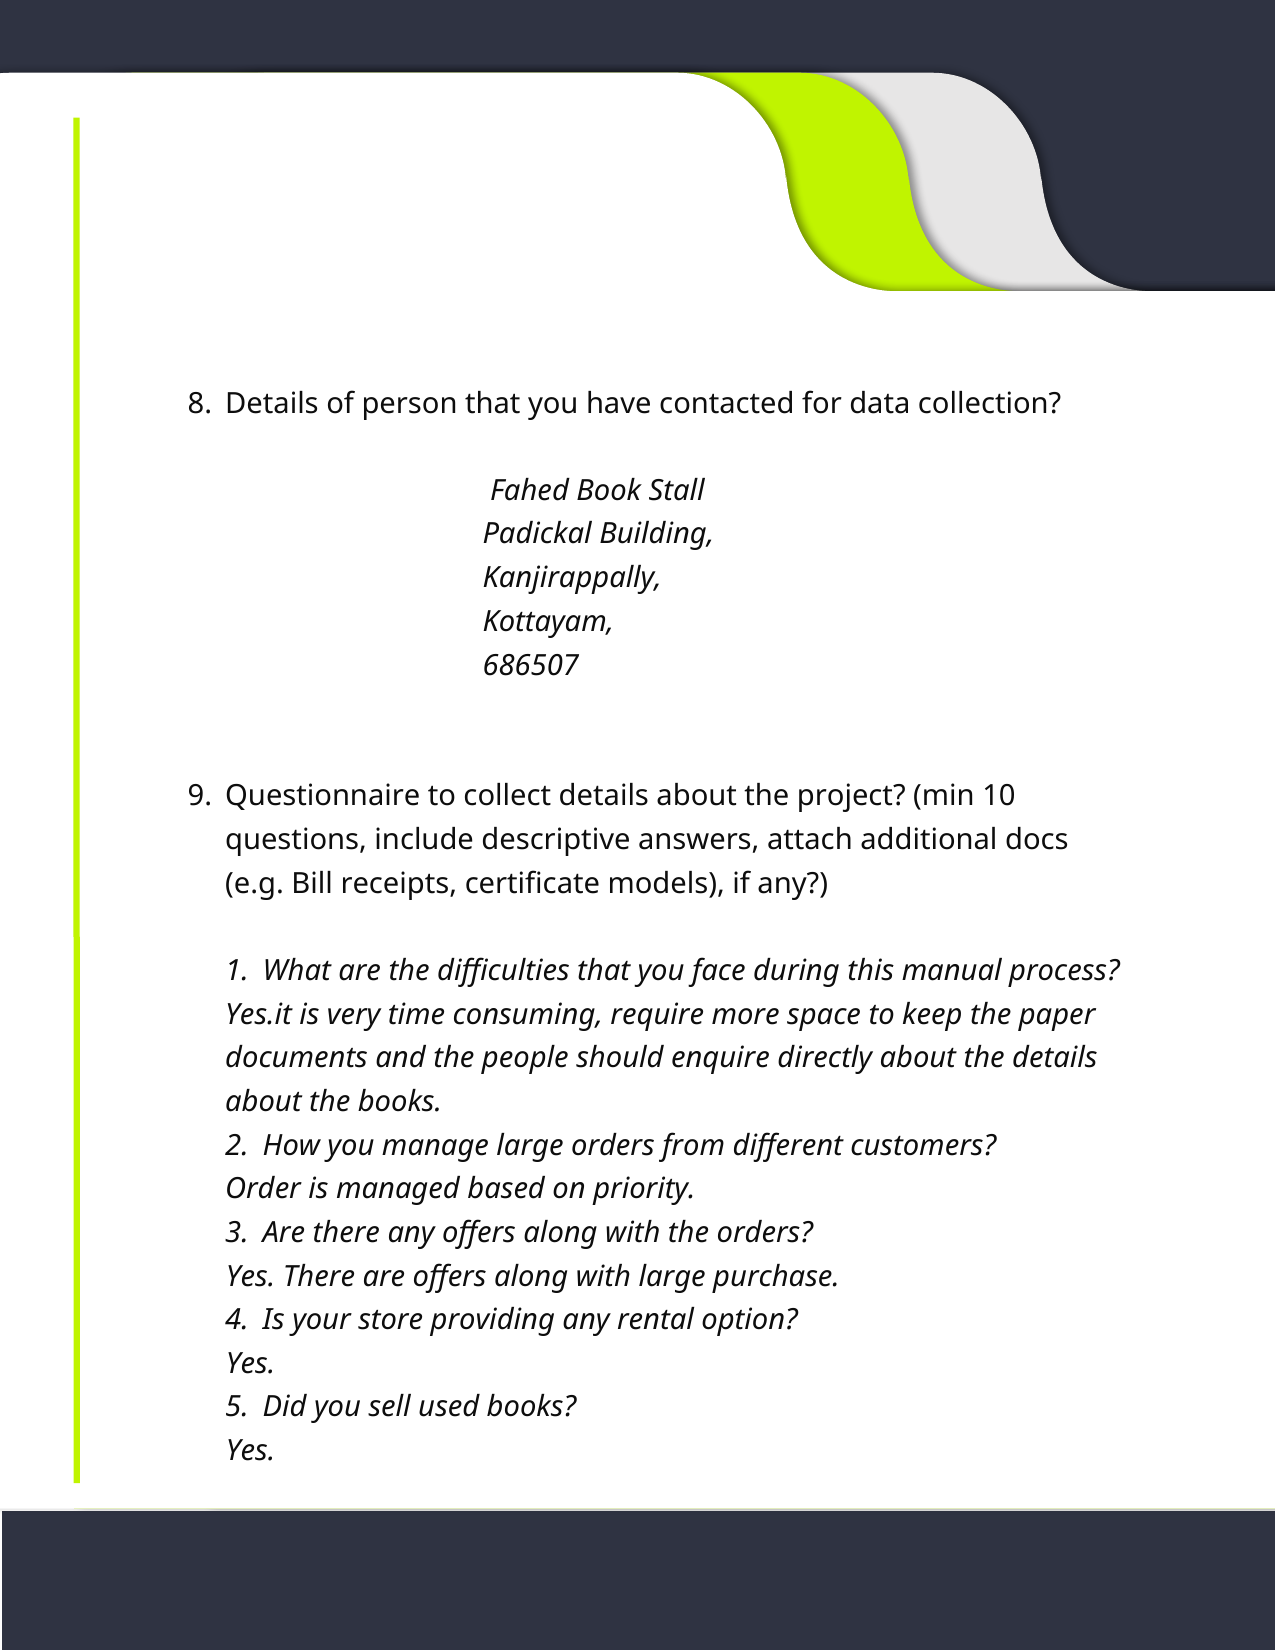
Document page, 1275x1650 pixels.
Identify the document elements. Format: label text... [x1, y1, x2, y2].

list Did you sell used books? [225, 1386, 1125, 1425]
list How you manage large orders from different customers? [225, 1124, 1125, 1163]
list What are the difficulties that you face during this manual process? [225, 949, 1125, 989]
text Fahed Book Stall [225, 469, 1125, 509]
list Details of person that you have contacted for data collection? [187, 382, 1125, 422]
text Yes. [150, 1342, 1125, 1382]
text 686507 [225, 644, 1125, 683]
list Questionnaire to collect details about the project? (min 10 questions, include descriptive answers, attach additional docs (e.g. Bill receipts, certificate models), if any?) [187, 775, 1125, 902]
text Kottayam, [225, 600, 1125, 640]
text Padickal Building, [225, 513, 1125, 552]
text Yes.it is very time consuming, require more space to keep the paper documents and the people should enquire directly about the details about the books. [225, 993, 1125, 1120]
text Order is managed based on priority. [225, 1167, 1125, 1207]
text Yes. There are offers along with large purchase. [150, 1255, 1125, 1294]
text Kanjirappally, [225, 556, 1125, 596]
list Is your store providing any rental option? [225, 1298, 1125, 1338]
text Yes. [150, 1429, 1125, 1469]
list Are there any offers along with the orders? [225, 1211, 1125, 1251]
